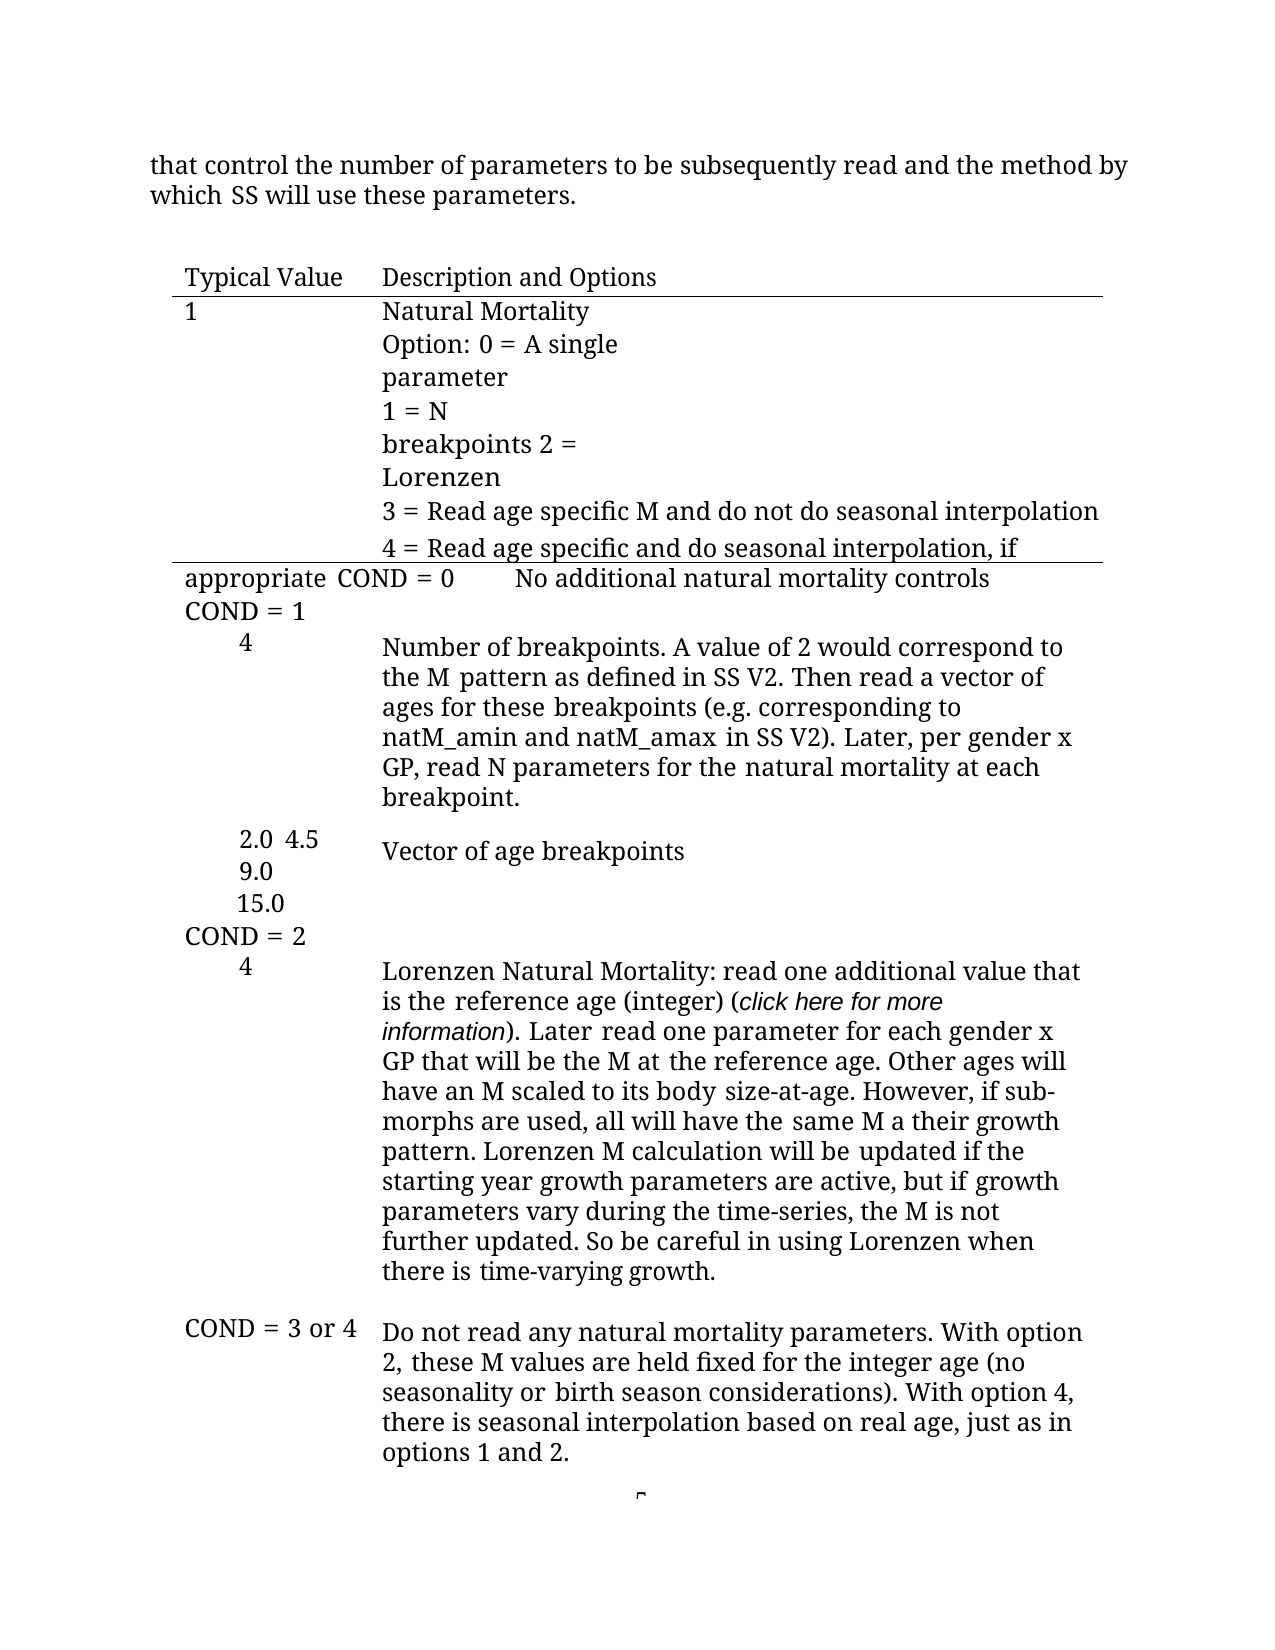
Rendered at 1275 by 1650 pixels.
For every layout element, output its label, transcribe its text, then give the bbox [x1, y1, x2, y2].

text 1 Natural Mortality Option: 0 = A single parameter [184, 294, 663, 393]
text COND = 3 or 4 Do not read any natural mortality parameters. With option 2, these M values are held fixed for the integer age (no seasonality or birth season considerations). With option 4, there is seasonal interpolation based on real age, just as in options 1 and 2. [184, 1318, 1091, 1468]
text 15.0 [164, 887, 357, 918]
text 1 = N breakpoints 2 = Lorenzen [382, 393, 589, 493]
text Vector of age breakpoints [382, 833, 1135, 868]
text COND = 1 [184, 594, 1135, 627]
text Typical Value Description and Options [184, 260, 1135, 294]
text 4 = Read age specific and do seasonal interpolation, if appropriate COND = 0 No additional natural mortality controls [184, 533, 1091, 593]
text 3 = Read age specific M and do not do seasonal interpolation [382, 493, 1135, 527]
text 4 Lorenzen Natural Mortality: read one additional value that is the reference age (integer) (click here for more information). Later read one parameter for each gender x GP that will be the M at the reference age. Other ages will have an M scaled to its body size-at-age. However, if sub-morphs are used, all will have the same M a their growth pattern. Lorenzen M calculation will be updated if the starting year growth parameters are active, but if growth parameters vary during the time-series, the M is not further updated. So be careful in using Lorenzen when there is time-varying growth. [239, 956, 1084, 1286]
text 4 Number of breakpoints. A value of 2 would correspond to the M pattern as defined in SS V2. Then read a vector of ages for these breakpoints (e.g. corresponding to natM_amin and natM_amax in SS V2). Later, per gender x GP, read N parameters for the natural mortality at each breakpoint. [239, 632, 1078, 812]
text 2.0 4.5 9.0 [239, 823, 357, 887]
text COND = 2 [184, 918, 357, 952]
text that control the number of parameters to be subsequently read and the method by which SS will use these parameters. [150, 151, 1135, 211]
